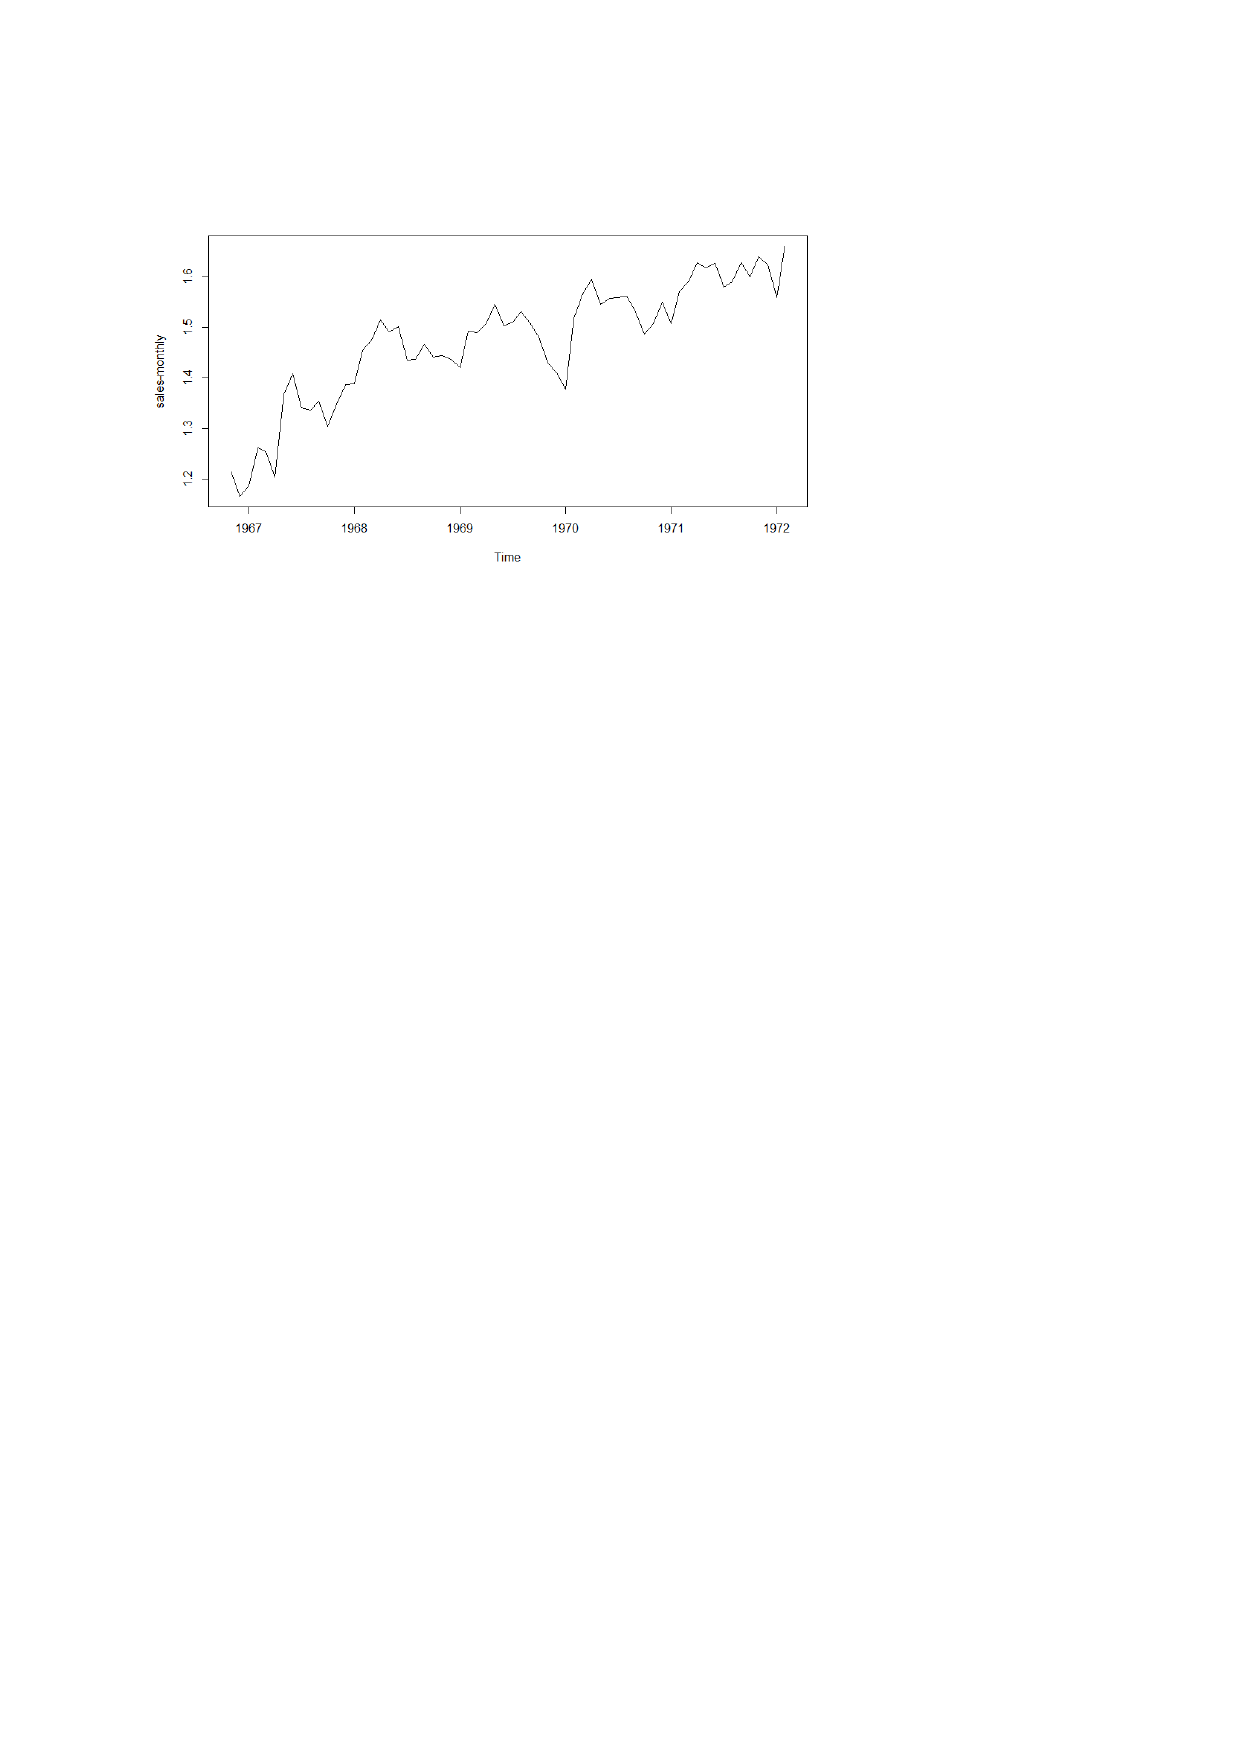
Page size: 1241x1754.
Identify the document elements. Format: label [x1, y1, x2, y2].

picture [150, 177, 837, 579]
